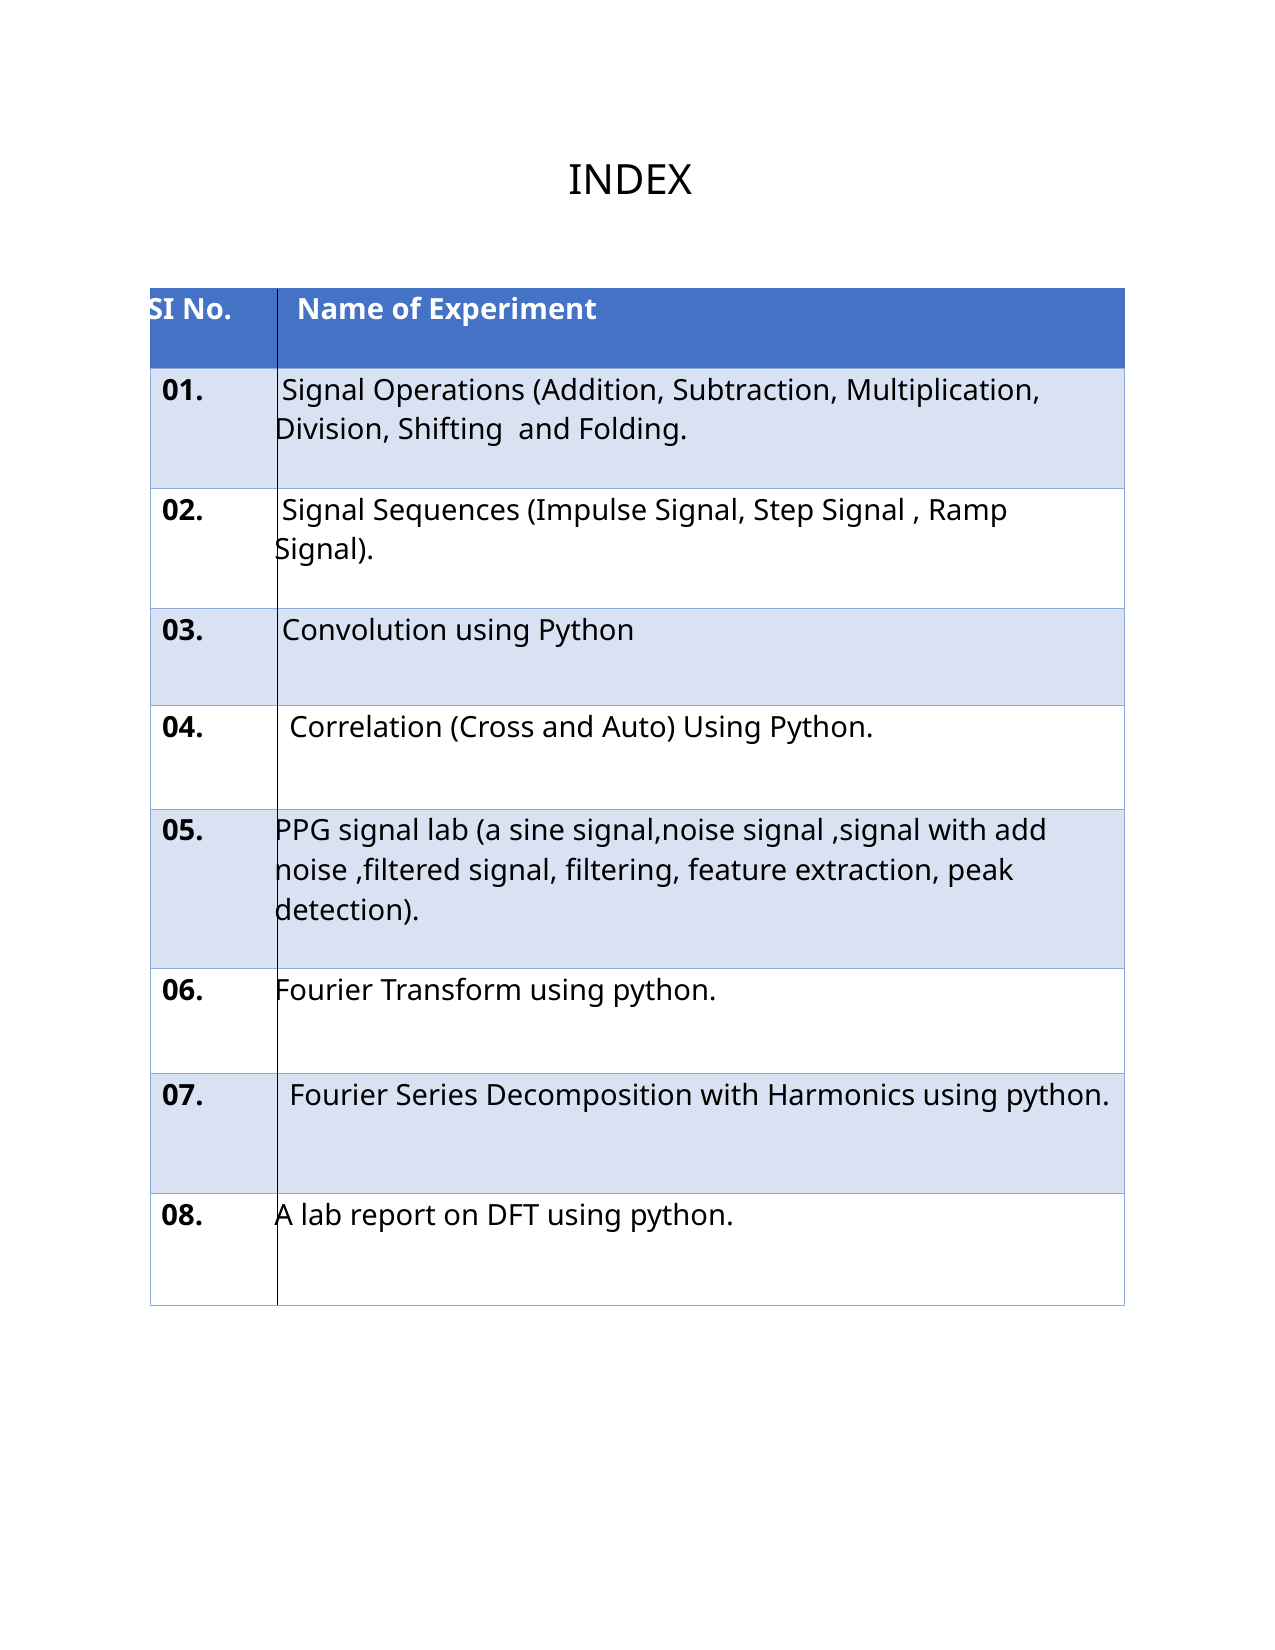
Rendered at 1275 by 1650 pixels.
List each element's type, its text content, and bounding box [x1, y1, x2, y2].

table_cell 03. [151, 609, 277, 705]
table_cell Signal Sequences (Impulse Signal, Step Signal , Ramp Signal). [278, 489, 1124, 608]
table_cell PPG signal lab (a sine signal,noise signal ,signal with add noise ,filtered signal, filtering, feature extraction, peak detection). [278, 810, 1124, 968]
table_header Name of Experiment [278, 289, 1124, 368]
table_cell Signal Operations (Addition, Subtraction, Multiplication, Division, Shifting and Folding. [278, 369, 1124, 488]
table_cell 08. [151, 1194, 277, 1304]
text INDEX [135, 150, 1125, 207]
table_cell 01. [151, 369, 277, 488]
table_cell Fourier Series Decomposition with Harmonics using python. [278, 1074, 1124, 1193]
table_header SI No. [151, 289, 277, 368]
table_cell 05. [151, 810, 277, 968]
table_cell Correlation (Cross and Auto) Using Python. [278, 706, 1124, 808]
table_cell 02. [151, 489, 277, 608]
table_cell Fourier Transform using python. [278, 969, 1124, 1073]
table_cell 07. [151, 1074, 277, 1193]
table_cell Convolution using Python [278, 609, 1124, 705]
table_cell A lab report on DFT using python. [278, 1194, 1124, 1304]
table_cell 04. [151, 706, 277, 808]
table_cell 06. [151, 969, 277, 1073]
